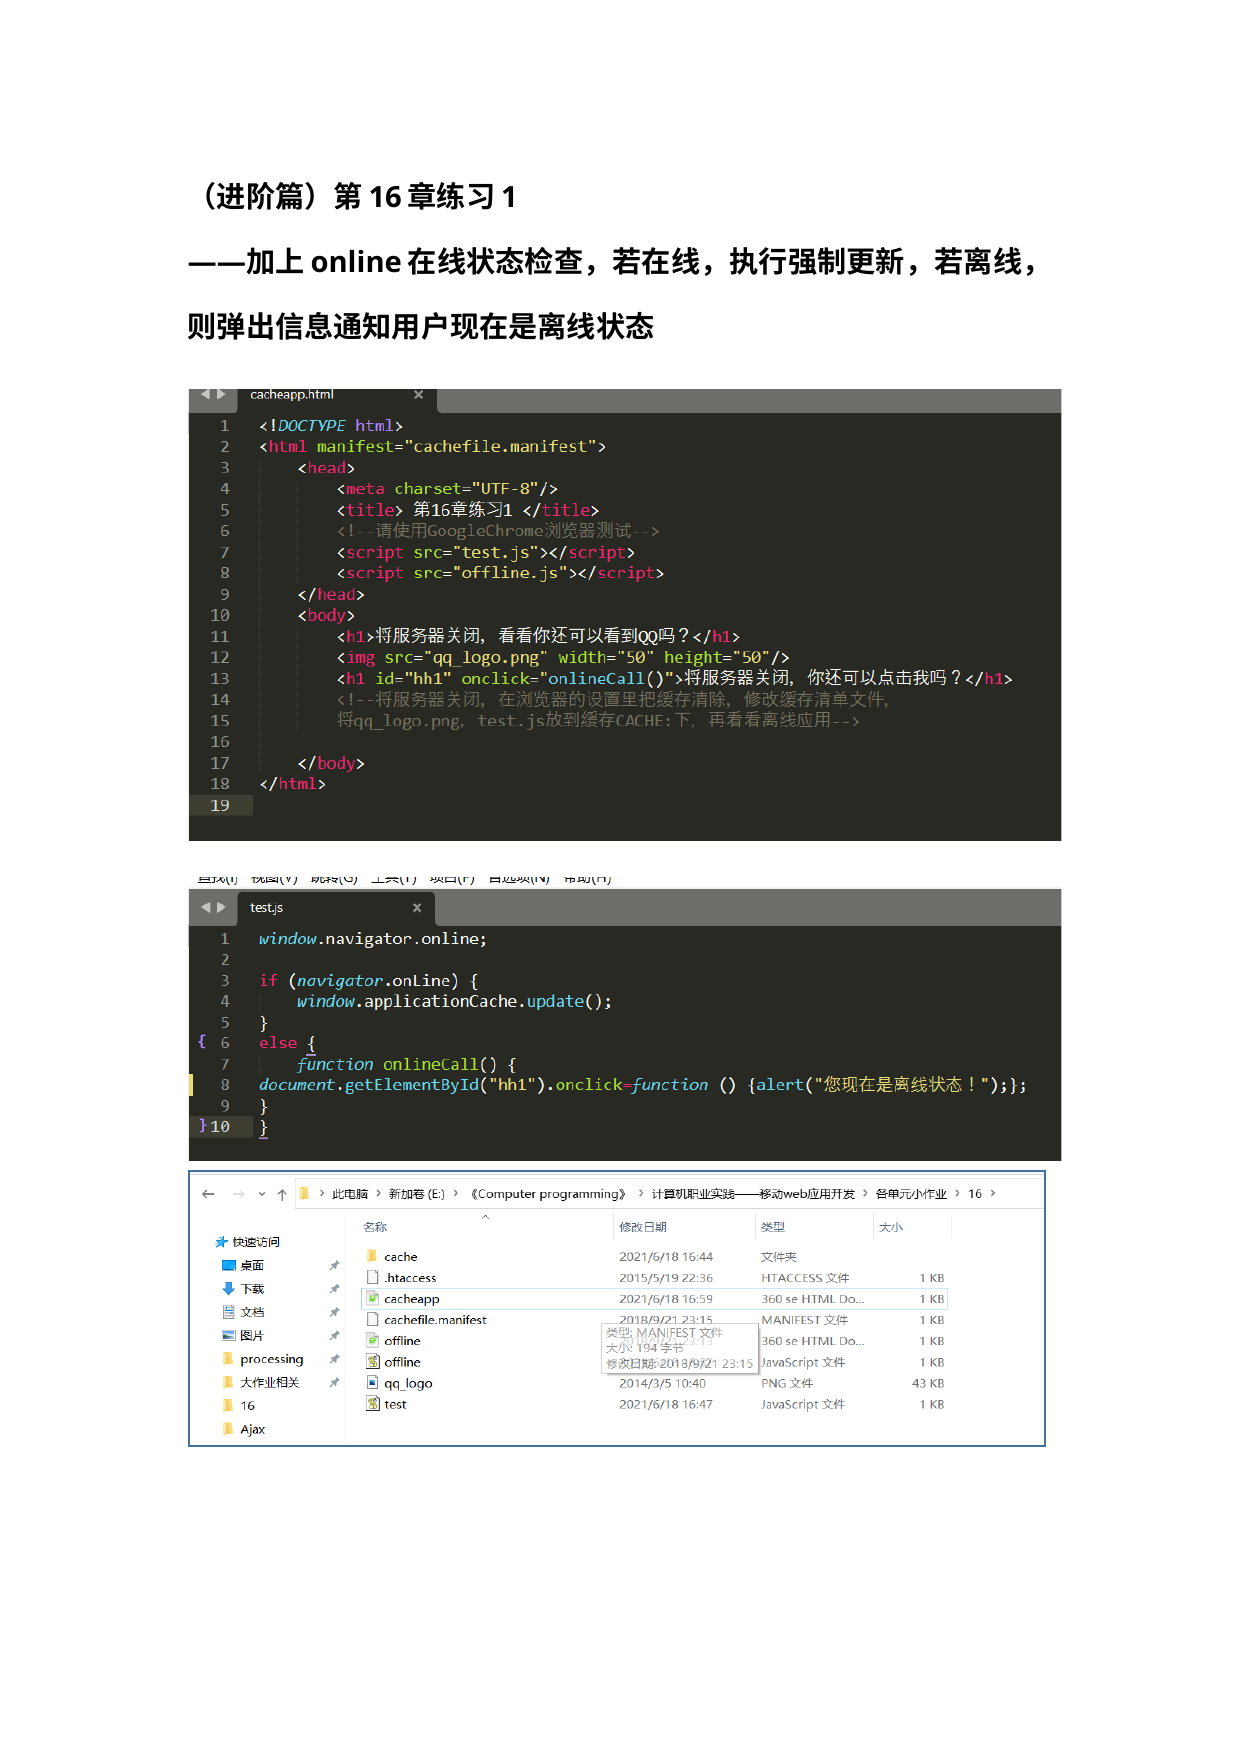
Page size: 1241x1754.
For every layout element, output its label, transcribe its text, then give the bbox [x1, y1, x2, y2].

picture [187, 877, 1062, 1161]
text （进阶篇）第16章练习1 [187, 162, 1053, 227]
text ——加上online在线状态检查，若在线，执行强制更新，若离线，则弹出信息通知用户现在是离线状态 [187, 227, 1053, 357]
picture [190, 1172, 1044, 1445]
picture [187, 389, 1062, 841]
